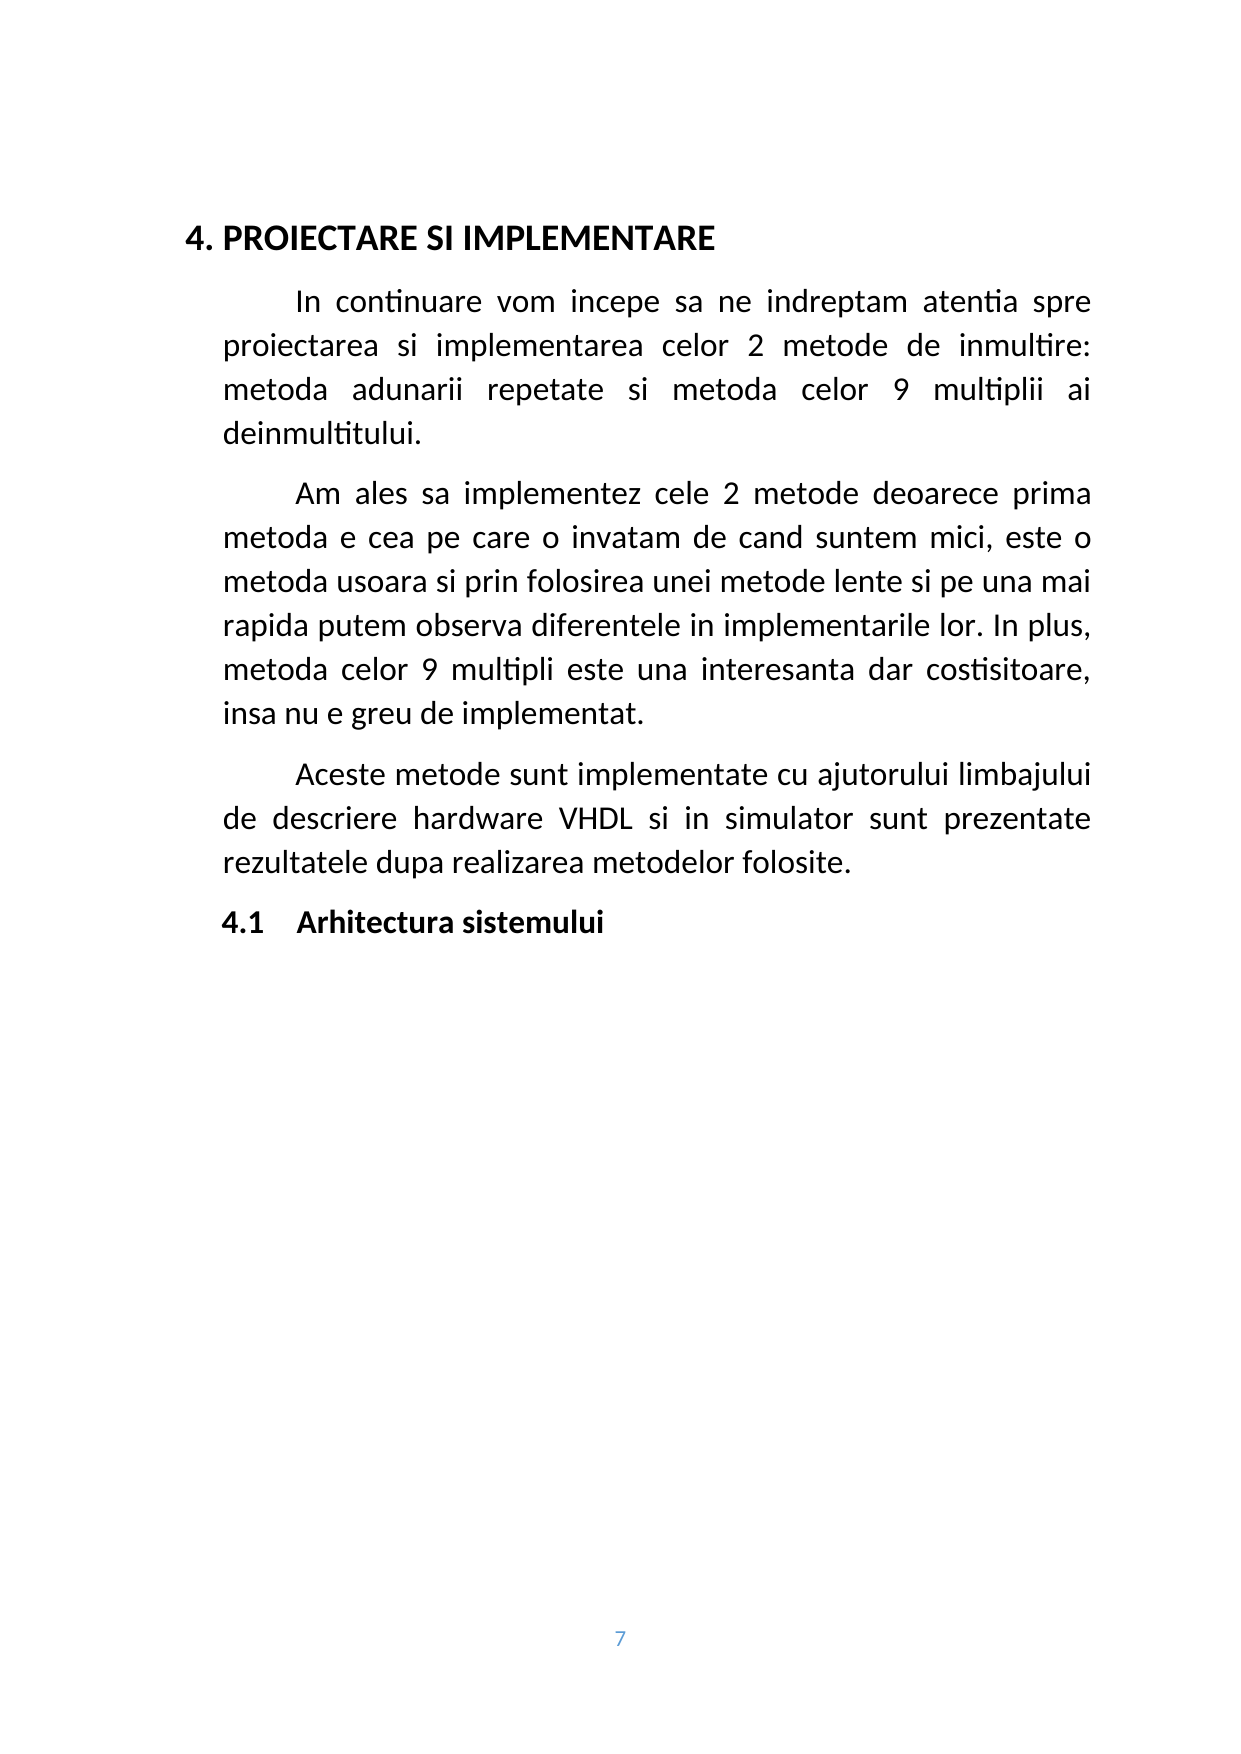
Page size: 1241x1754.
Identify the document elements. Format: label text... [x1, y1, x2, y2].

list PROIECTARE SI IMPLEMENTARE [185, 214, 1093, 259]
text Am ales sa implementez cele 2 metode deoarece prima metoda e cea pe care o invatam de cand suntem mici, este o metoda usoara si prin folosirea unei metode lente si pe una mai rapida putem observa diferentele in implementarile lor. In plus, metoda celor 9 multipli este una interesanta dar costisitoare, insa nu e greu de implementat. [223, 472, 1093, 733]
list Arhitectura sistemului [221, 901, 1093, 942]
text In continuare vom incepe sa ne indreptam atentia spre proiectarea si implementarea celor 2 metode de inmultire: metoda adunarii repetate si metoda celor 9 multiplii ai deinmultitului. [223, 280, 1093, 452]
text Aceste metode sunt implementate cu ajutorului limbajului de descriere hardware VHDL si in simulator sunt prezentate rezultatele dupa realizarea metodelor folosite. [223, 753, 1093, 881]
